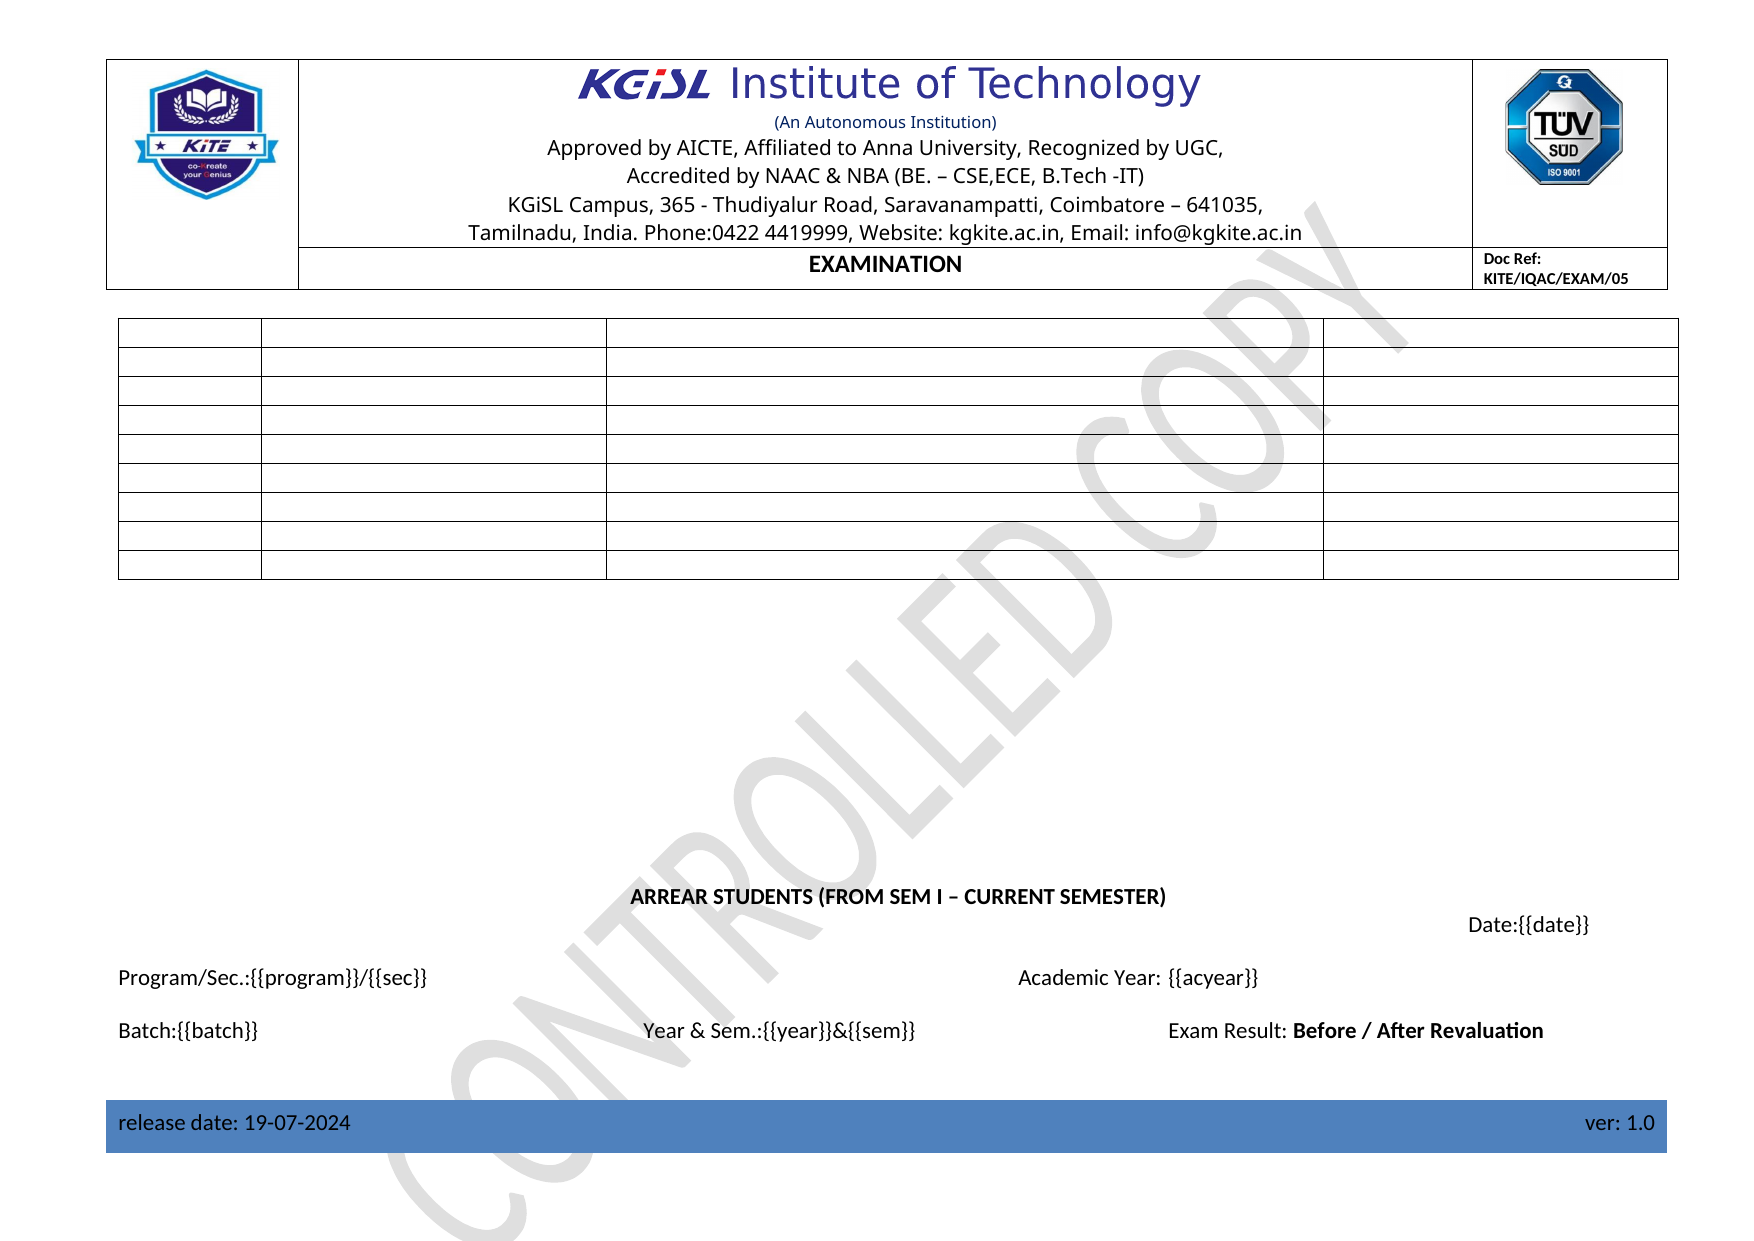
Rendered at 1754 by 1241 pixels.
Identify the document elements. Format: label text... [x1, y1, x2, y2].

table_cell [607, 348, 1323, 376]
table_cell [262, 493, 606, 521]
text ARREAR STUDENTS (FROM SEM I – CURRENT SEMESTER) [118, 882, 1679, 911]
table_cell [1324, 377, 1678, 405]
table_cell [119, 406, 261, 434]
table_cell [607, 377, 1323, 405]
table_cell [119, 493, 261, 521]
table_cell [119, 522, 261, 550]
table_cell [1324, 493, 1678, 521]
table_cell [262, 348, 606, 376]
table_cell [1324, 551, 1678, 579]
table_cell [607, 435, 1323, 463]
table_cell [119, 551, 261, 579]
table_cell [119, 464, 261, 492]
text Batch:{{batch}} Year & Sem.:{{year}}&{{sem}} Exam Result: Before / After Revaluation [118, 1017, 1679, 1044]
table_cell [1324, 464, 1678, 492]
table_cell [607, 406, 1323, 434]
table_cell [607, 551, 1323, 579]
table_cell [607, 464, 1323, 492]
table_cell [1324, 406, 1678, 434]
table_cell [1324, 522, 1678, 550]
table_cell [1324, 319, 1678, 347]
table_cell [262, 522, 606, 550]
table_cell [119, 377, 261, 405]
table_cell [1324, 435, 1678, 463]
table_cell [119, 319, 261, 347]
text Program/Sec.:{{program}}/{{sec}} Academic Year: {{acyear}} [118, 963, 1679, 992]
text Date:{{date}} [1431, 911, 1679, 938]
table_cell [607, 319, 1323, 347]
table_cell [119, 435, 261, 463]
table_cell [262, 435, 606, 463]
table_cell [607, 522, 1323, 550]
table_cell [262, 377, 606, 405]
table_cell [262, 551, 606, 579]
table_cell [262, 406, 606, 434]
table_cell [607, 493, 1323, 521]
picture [131, 68, 280, 200]
table_cell [1324, 348, 1678, 376]
table_cell [119, 348, 261, 376]
picture [1505, 69, 1623, 185]
table_cell [262, 319, 606, 347]
picture [560, 60, 1216, 111]
table_cell [262, 464, 606, 492]
